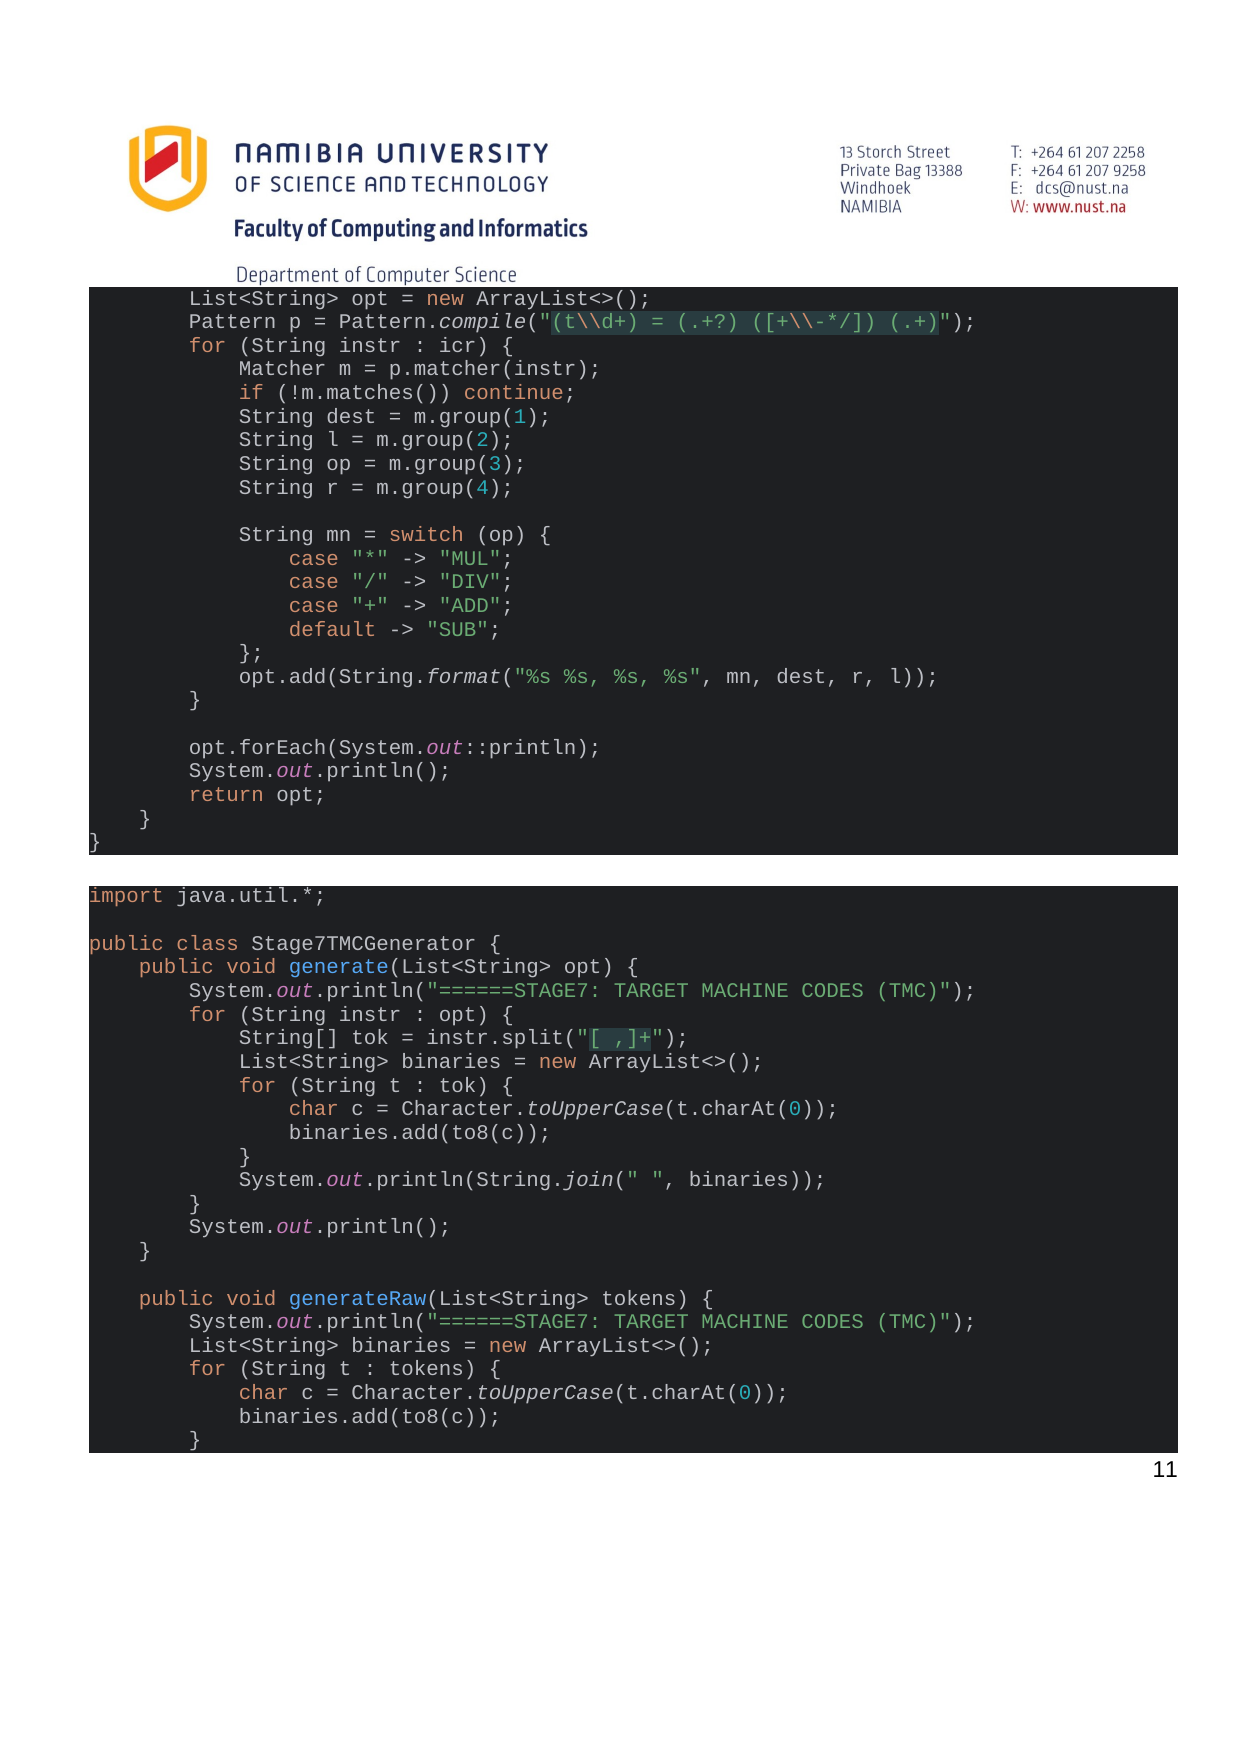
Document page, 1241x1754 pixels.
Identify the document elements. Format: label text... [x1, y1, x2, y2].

picture [126, 116, 1150, 287]
